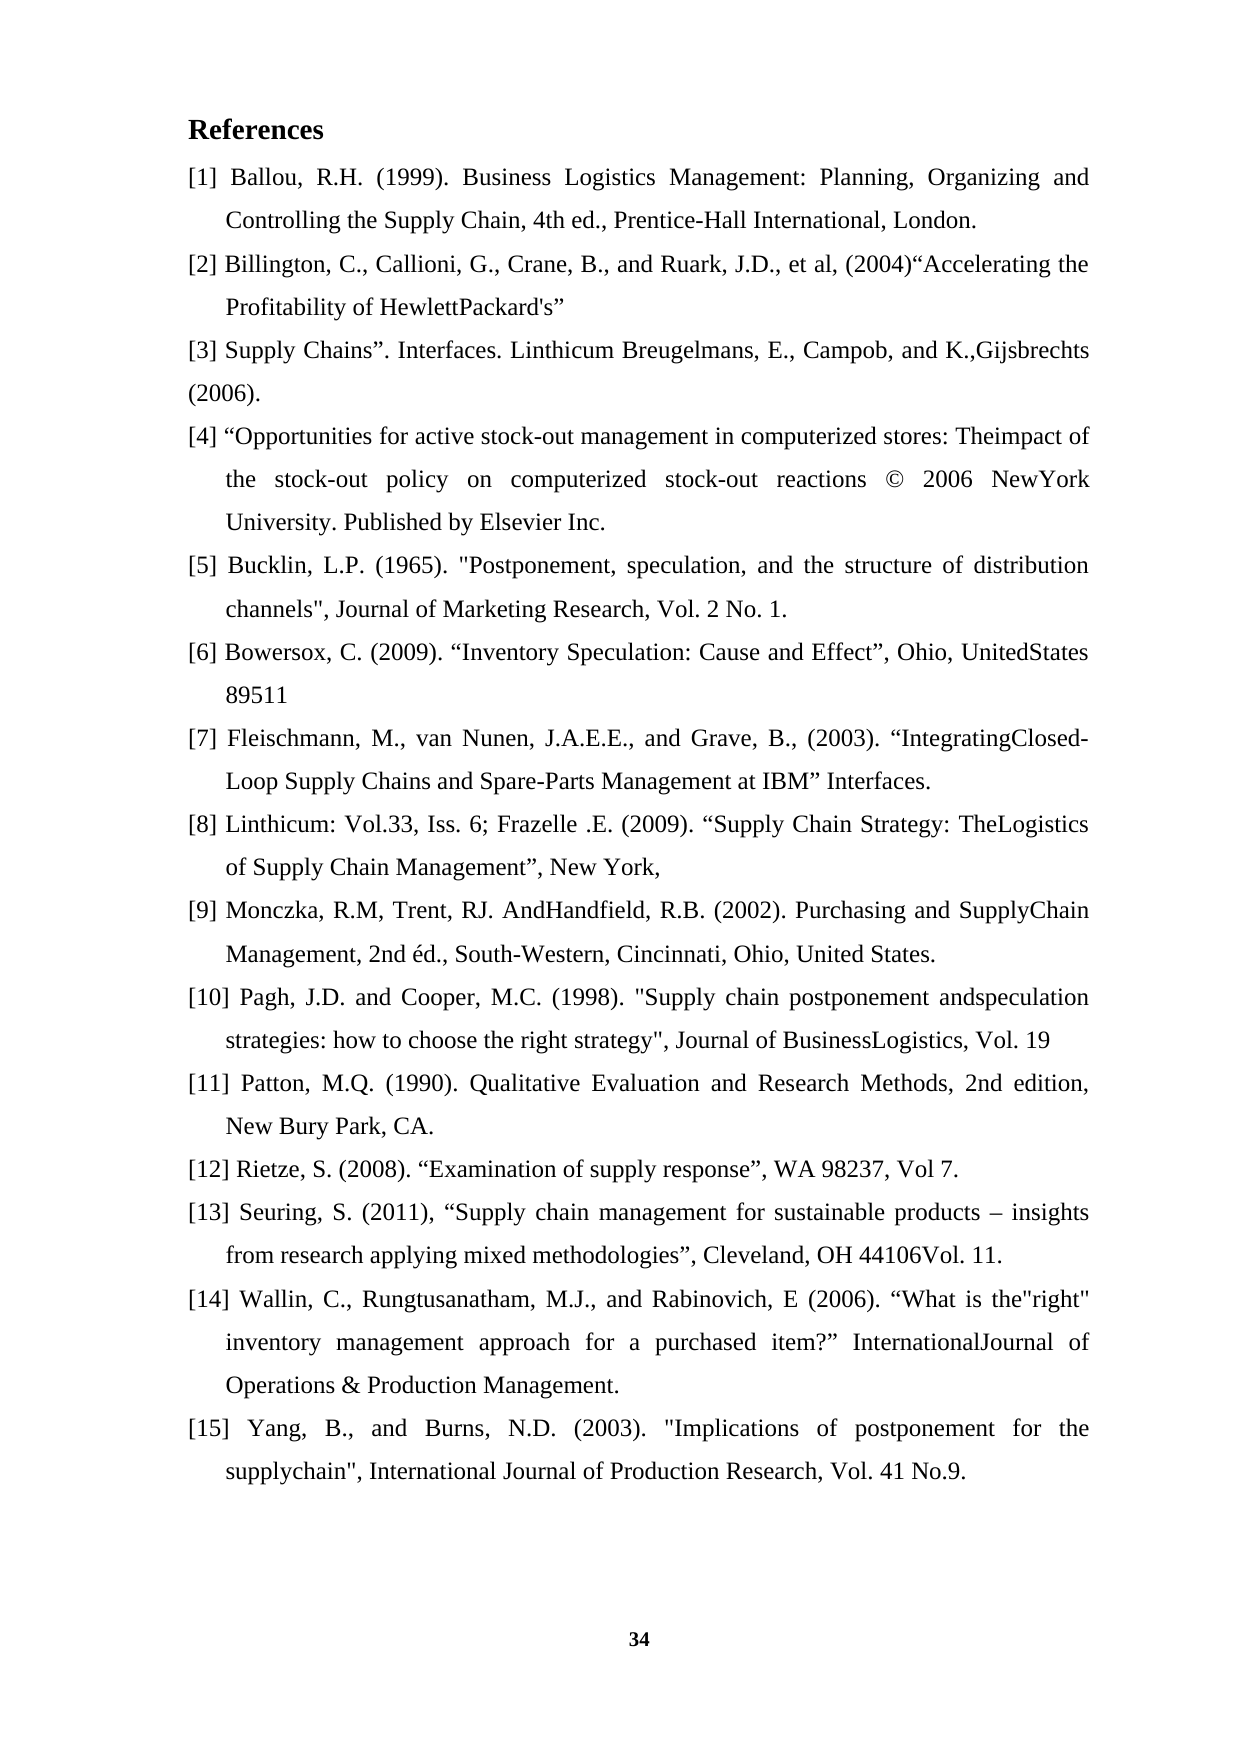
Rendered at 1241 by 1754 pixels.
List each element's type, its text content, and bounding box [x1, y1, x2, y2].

text [14] Wallin, C., Rungtusanatham, M.J., and Rabinovich, E (2006). “What is the"right" inventory management approach for a purchased item?” InternationalJournal of Operations & Production Management. [188, 1284, 1090, 1399]
text [10] Pagh, J.D. and Cooper, M.C. (1998). "Supply chain postponement andspeculation strategies: how to choose the right strategy", Journal of BusinessLogistics, Vol. 19 [188, 982, 1090, 1054]
text [1] Ballou, R.H. (1999). Business Logistics Management: Planning, Organizing and Controlling the Supply Chain, 4th ed., Prentice-Hall International, London. [188, 162, 1090, 234]
text [12] Rietze, S. (2008). “Examination of supply response”, WA 98237, Vol 7. [188, 1154, 1090, 1183]
text [2] Billington, C., Callioni, G., Crane, B., and Ruark, J.D., et al, (2004)“Accelerating the Profitability of HewlettPackard's” [188, 249, 1090, 321]
text [7] Fleischmann, M., van Nunen, J.A.E.E., and Grave, B., (2003). “IntegratingClosed-Loop Supply Chains and Spare-Parts Management at IBM” Interfaces. [188, 723, 1090, 795]
text [5] Bucklin, L.P. (1965). "Postponement, speculation, and the structure of distribution channels", Journal of Marketing Research, Vol. 2 No. 1. [188, 551, 1090, 622]
text [11] Patton, M.Q. (1990). Qualitative Evaluation and Research Methods, 2nd edition, New Bury Park, CA. [188, 1068, 1090, 1140]
text [8] Linthicum: Vol.33, Iss. 6; Frazelle .E. (2009). “Supply Chain Strategy: TheLogistics of Supply Chain Management”, New York, [188, 809, 1090, 881]
text [9] Monczka, R.M, Trent, RJ. AndHandfield, R.B. (2002). Purchasing and SupplyChain Management, 2nd éd., South-Western, Cincinnati, Ohio, United States. [188, 896, 1090, 967]
text [13] Seuring, S. (2011), “Supply chain management for sustainable products – insights from research applying mixed methodologies”, Cleveland, OH 44106Vol. 11. [188, 1197, 1090, 1269]
text [6] Bowersox, C. (2009). “Inventory Speculation: Cause and Effect”, Ohio, UnitedStates 89511 [188, 637, 1090, 709]
text [3] Supply Chains”. Interfaces. Linthicum Breugelmans, E., Campob, and K.,Gijsbrechts (2006). [188, 335, 1090, 407]
text [4] “Opportunities for active stock-out management in computerized stores: Theimpact of the stock-out policy on computerized stock-out reactions © 2006 NewYork University. Published by Elsevier Inc. [188, 421, 1090, 536]
text [15] Yang, B., and Burns, N.D. (2003). "Implications of postponement for the supplychain", International Journal of Production Research, Vol. 41 No.9. [188, 1413, 1090, 1485]
text References [188, 112, 1090, 146]
